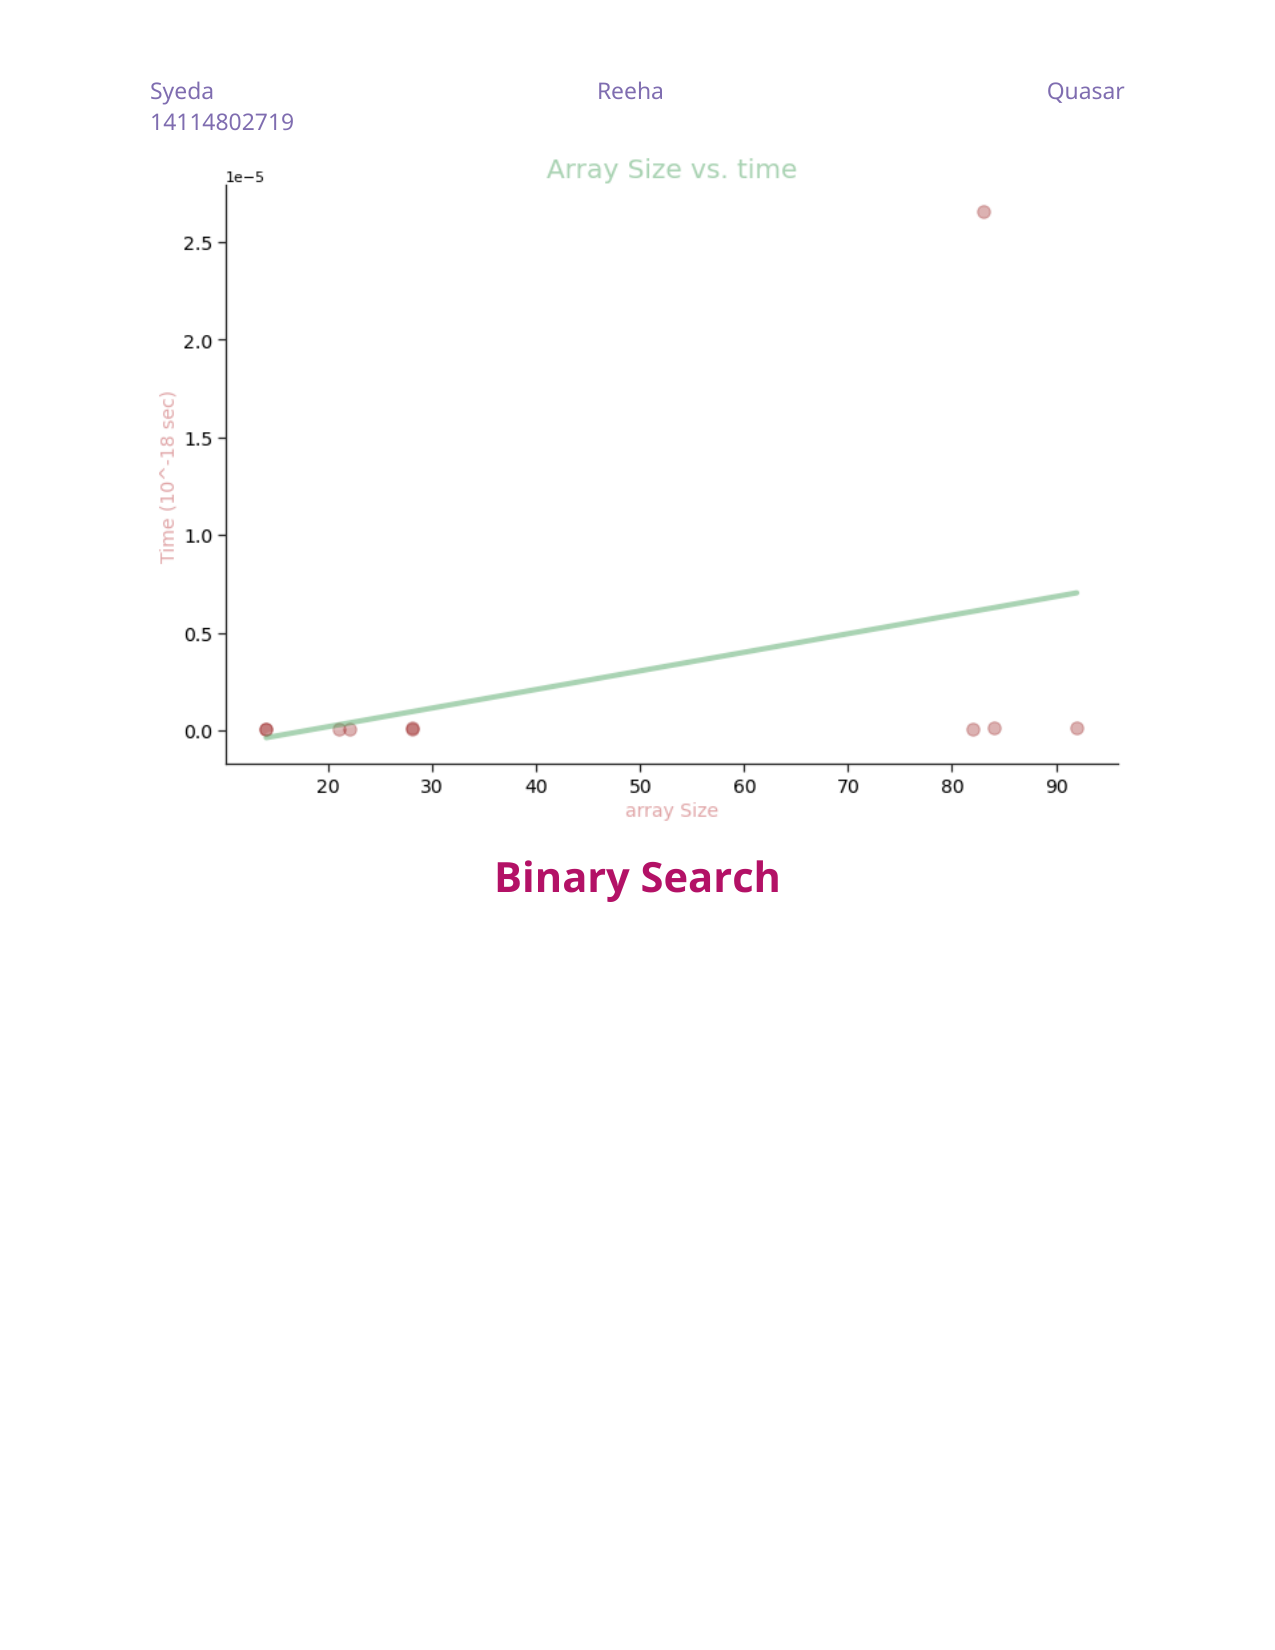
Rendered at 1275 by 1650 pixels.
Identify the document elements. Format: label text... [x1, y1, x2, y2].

picture [150, 150, 1125, 829]
text Binary Search [150, 848, 1125, 905]
